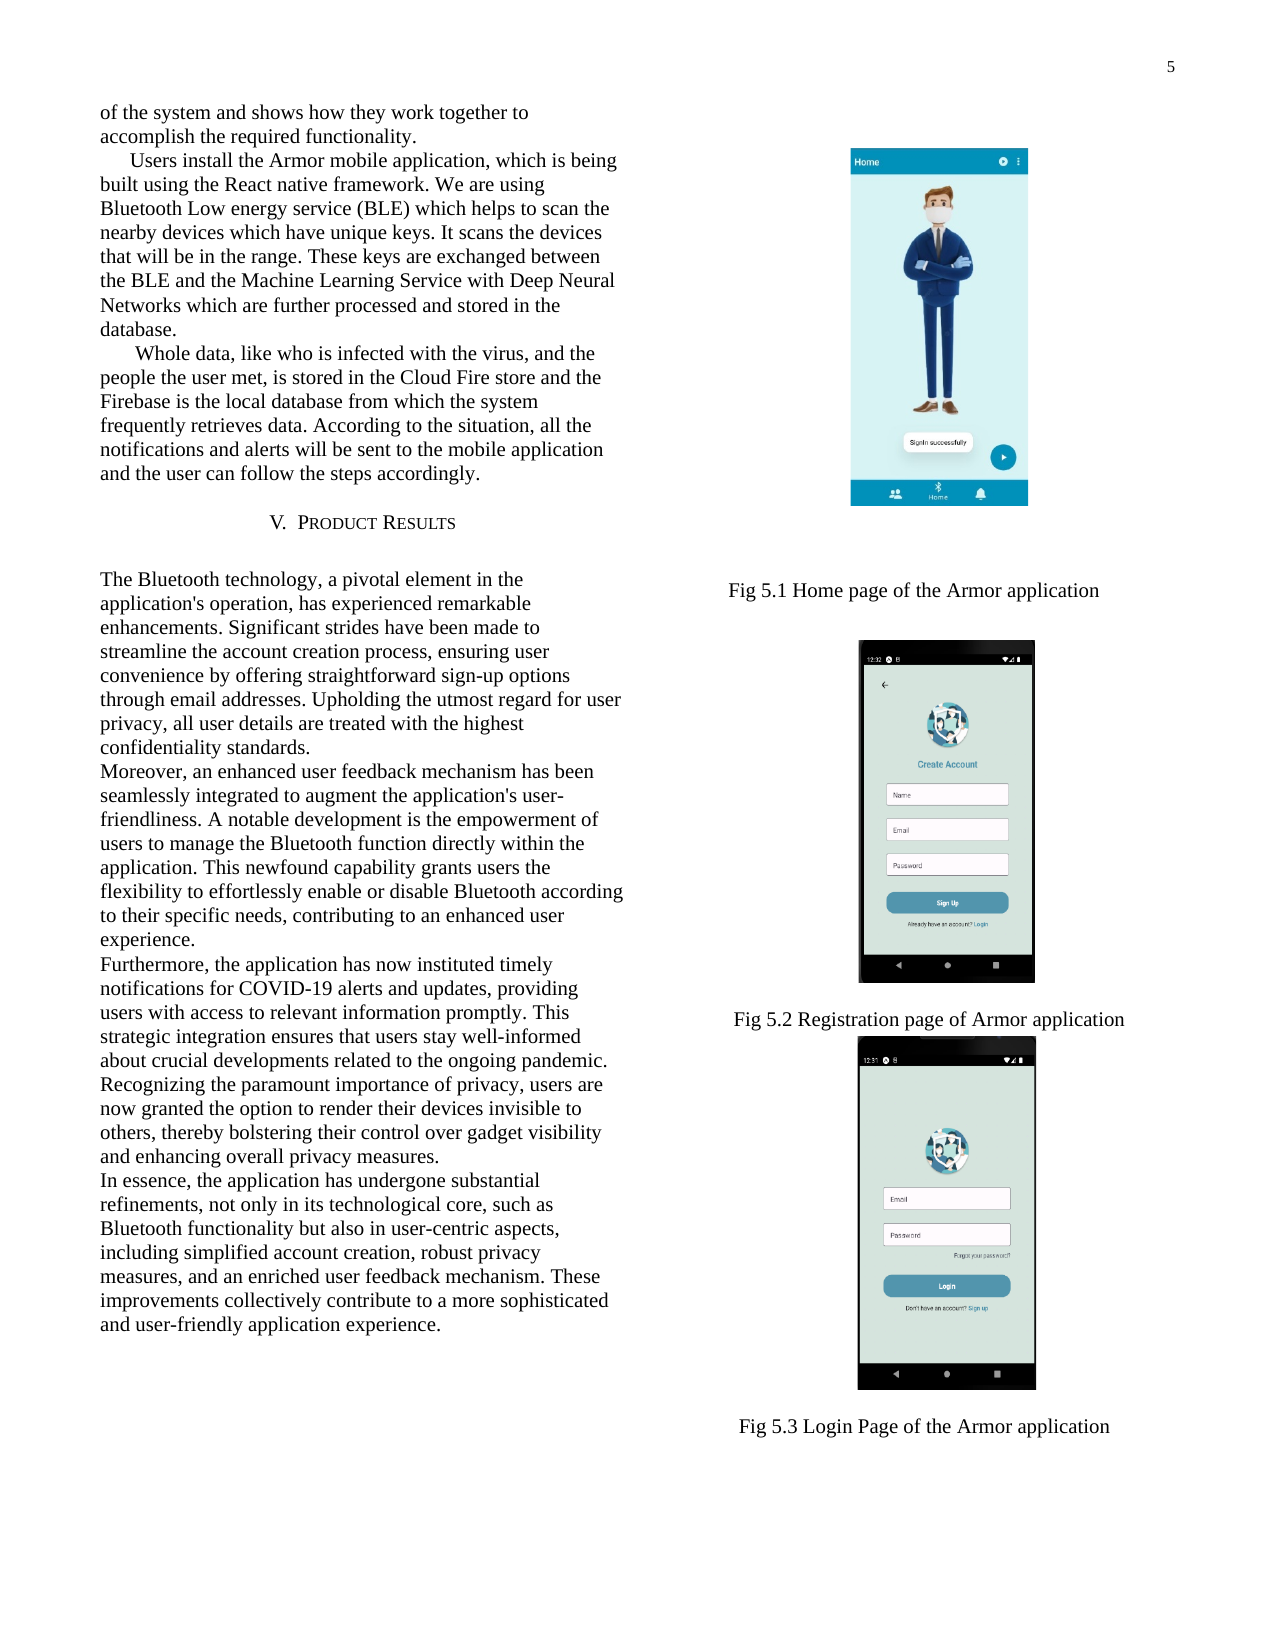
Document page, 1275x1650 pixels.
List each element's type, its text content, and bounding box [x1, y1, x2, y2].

picture [855, 159, 879, 165]
subtitle Product Results [100, 510, 625, 534]
text Fig 5.2 Registration page of Armor application [650, 1007, 1175, 1031]
text Fig 5.1 Home page of the Armor application [650, 578, 1175, 602]
picture [976, 489, 986, 499]
picture [857, 1036, 1037, 1390]
text Moreover, an enhanced user feedback mechanism has been seamlessly integrated to augment the application's user-friendliness. A notable development is the empowerment of users to manage the Bluetooth function directly within the application. This newfound capability grants users the flexibility to effortlessly enable or disable Bluetooth according to their specific needs, contributing to an enhanced user experience. [100, 759, 625, 951]
picture [850, 174, 1029, 492]
text Fig 5.3 Login Page of the Armor application [650, 1413, 1175, 1438]
text Furthermore, the application has now instituted timely notifications for COVID-19 alerts and updates, providing users with access to relevant information promptly. This strategic integration ensures that users stay well-informed about crucial developments related to the ongoing pandemic. Recognizing the paramount importance of privacy, users are now granted the option to render their devices invisible to others, thereby bolstering their control over gadget visibility and enhancing overall privacy measures. [100, 951, 625, 1168]
picture [999, 157, 1008, 166]
text In essence, the application has undergone substantial refinements, not only in its technological core, such as Bluetooth functionality but also in user-centric aspects, including simplified account creation, robust privacy measures, and an enriched user feedback mechanism. These improvements collectively contribute to a more sophisticated and user-friendly application experience. [100, 1168, 625, 1336]
text Users install the Armor mobile application, which is being built using the React native framework. We are using Bluetooth Low energy service (BLE) which helps to scan the nearby devices which have unique keys. It scans the devices that will be in the range. These keys are exchanged between the BLE and the Machine Learning Service with Deep Neural Networks which are further processed and stored in the database. [100, 148, 625, 341]
text Whole data, like who is infected with the virus, and the people the user met, is stored in the Cloud Fire store and the Firebase is the local database from which the system frequently retrieves data. According to the situation, all the notifications and alerts will be sent to the mobile application and the user can follow the steps accordingly. [100, 341, 625, 485]
picture [890, 490, 902, 499]
picture [858, 640, 1035, 983]
text The Bluetooth technology, a pivotal element in the application's operation, has experienced remarkable enhancements. Significant strides have been made to streamline the account creation process, ensuring user convenience by offering straightforward sign-up options through email addresses. Upholding the utmost regard for user privacy, all user details are treated with the highest confidentiality standards. [100, 566, 625, 759]
